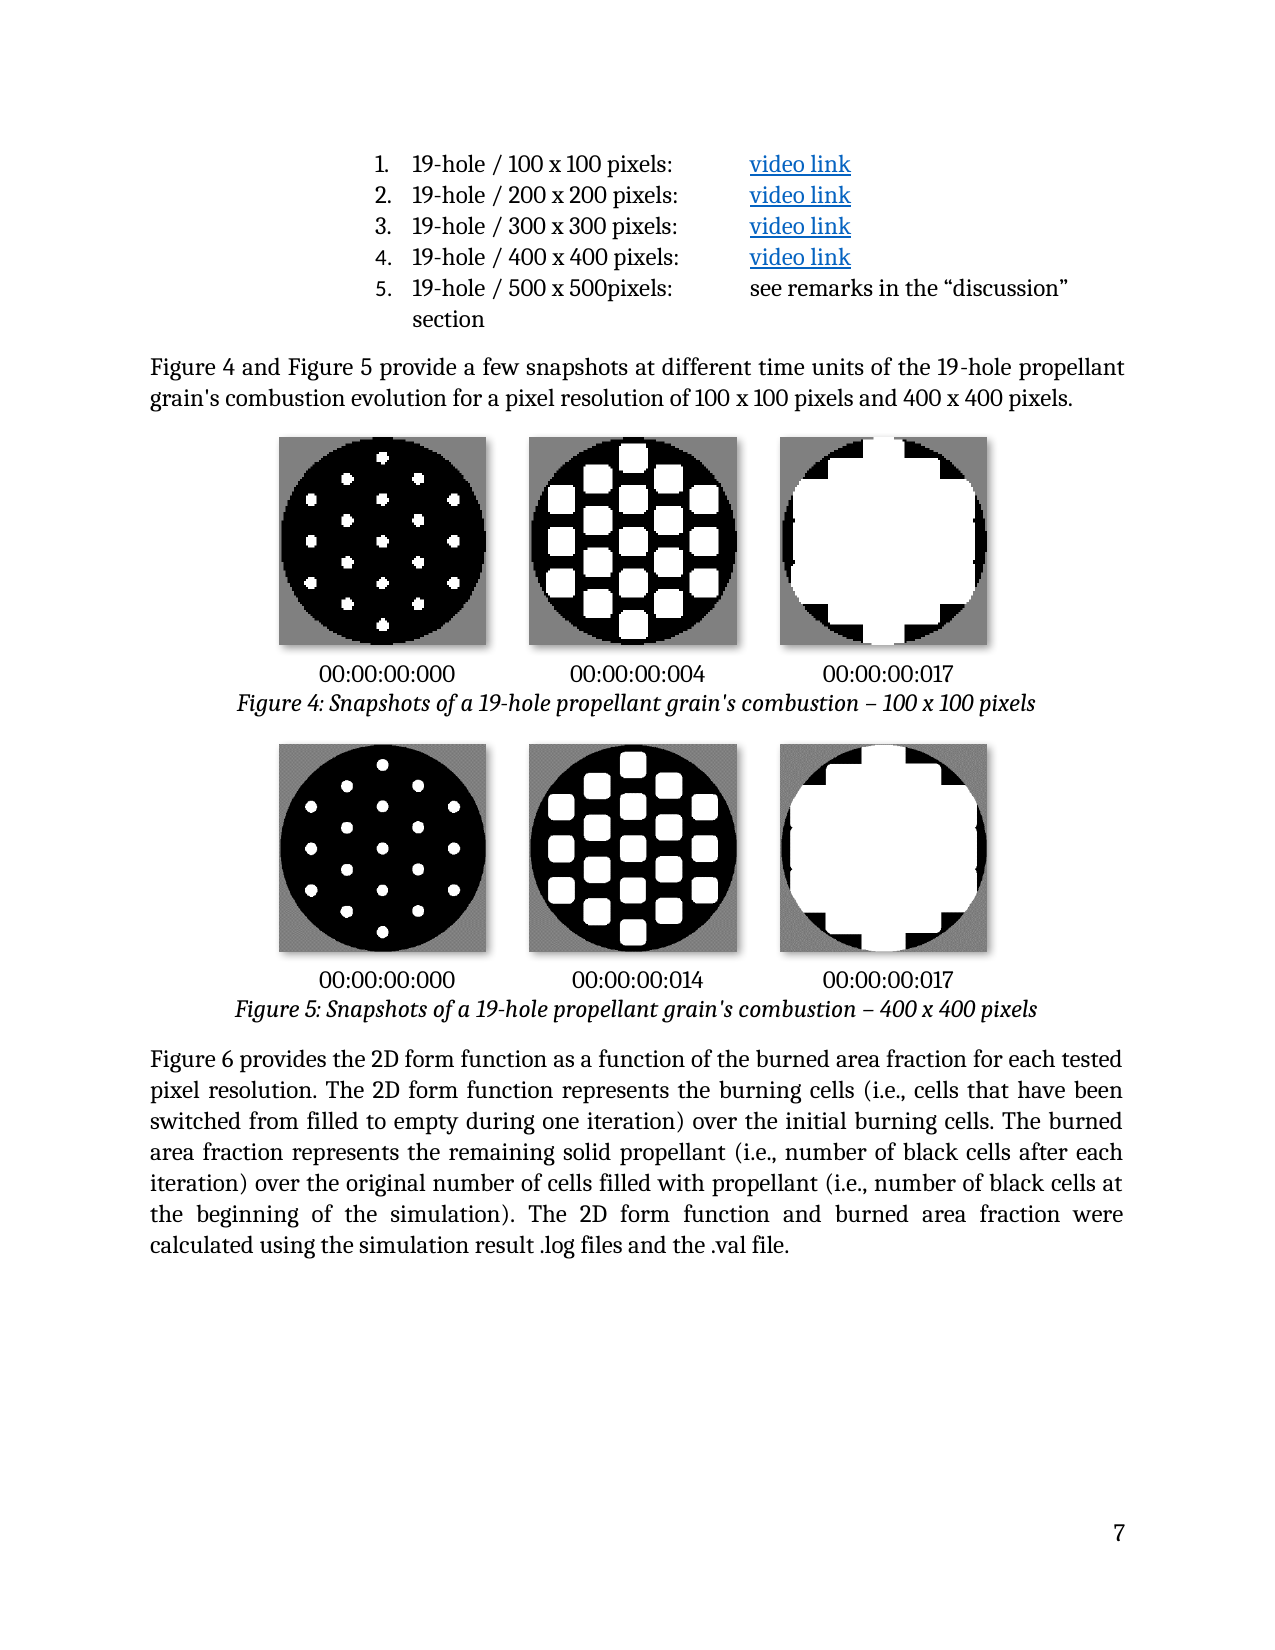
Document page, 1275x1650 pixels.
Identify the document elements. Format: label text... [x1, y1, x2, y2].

table_header [262, 432, 512, 660]
list 19-hole / 500 x 500pixels: see remarks in the “discussion” section [375, 274, 1125, 334]
table_header [763, 738, 1013, 966]
table_cell 00:00:00:017 [763, 660, 1013, 689]
table_cell 00:00:00:004 [512, 660, 763, 689]
list 19-hole / 400 x 400 pixels: video link [375, 243, 1125, 272]
picture [780, 437, 987, 645]
table_cell 00:00:00:017 [763, 966, 1013, 995]
table_header [763, 432, 1013, 660]
table_cell 00:00:00:000 [262, 966, 512, 995]
picture [279, 744, 486, 952]
list 19-hole / 100 x 100 pixels: video link [375, 150, 1125, 179]
picture [780, 744, 987, 952]
table_cell 00:00:00:000 [262, 660, 512, 689]
table_header [512, 432, 763, 660]
table_header [512, 738, 763, 966]
table_header [262, 738, 512, 966]
text Figure 6 provides the 2D form function as a function of the burned area fraction for each tested pixel resolution. The 2D form function represents the burning cells (i.e., cells that have been switched from filled to empty during one iteration) over the initial burning cells. The burned area fraction represents the remaining solid propellant (i.e., number of black cells after each iteration) over the original number of cells filled with propellant (i.e., number of black cells at the beginning of the simulation). The 2D form function and burned area fraction were calculated using the simulation result .log files and the .val file. [150, 1045, 1125, 1260]
picture [529, 744, 737, 952]
picture [529, 437, 737, 645]
picture [279, 437, 486, 645]
list 19-hole / 300 x 300 pixels: video link [375, 212, 1125, 241]
text Figure 4 and Figure 5 provide a few snapshots at different time units of the 19-hole propellant grain's combustion evolution for a pixel resolution of 100 x 100 pixels and 400 x 400 pixels. [150, 353, 1125, 413]
table_cell 00:00:00:014 [512, 966, 763, 995]
list 19-hole / 200 x 200 pixels: video link [375, 181, 1125, 210]
